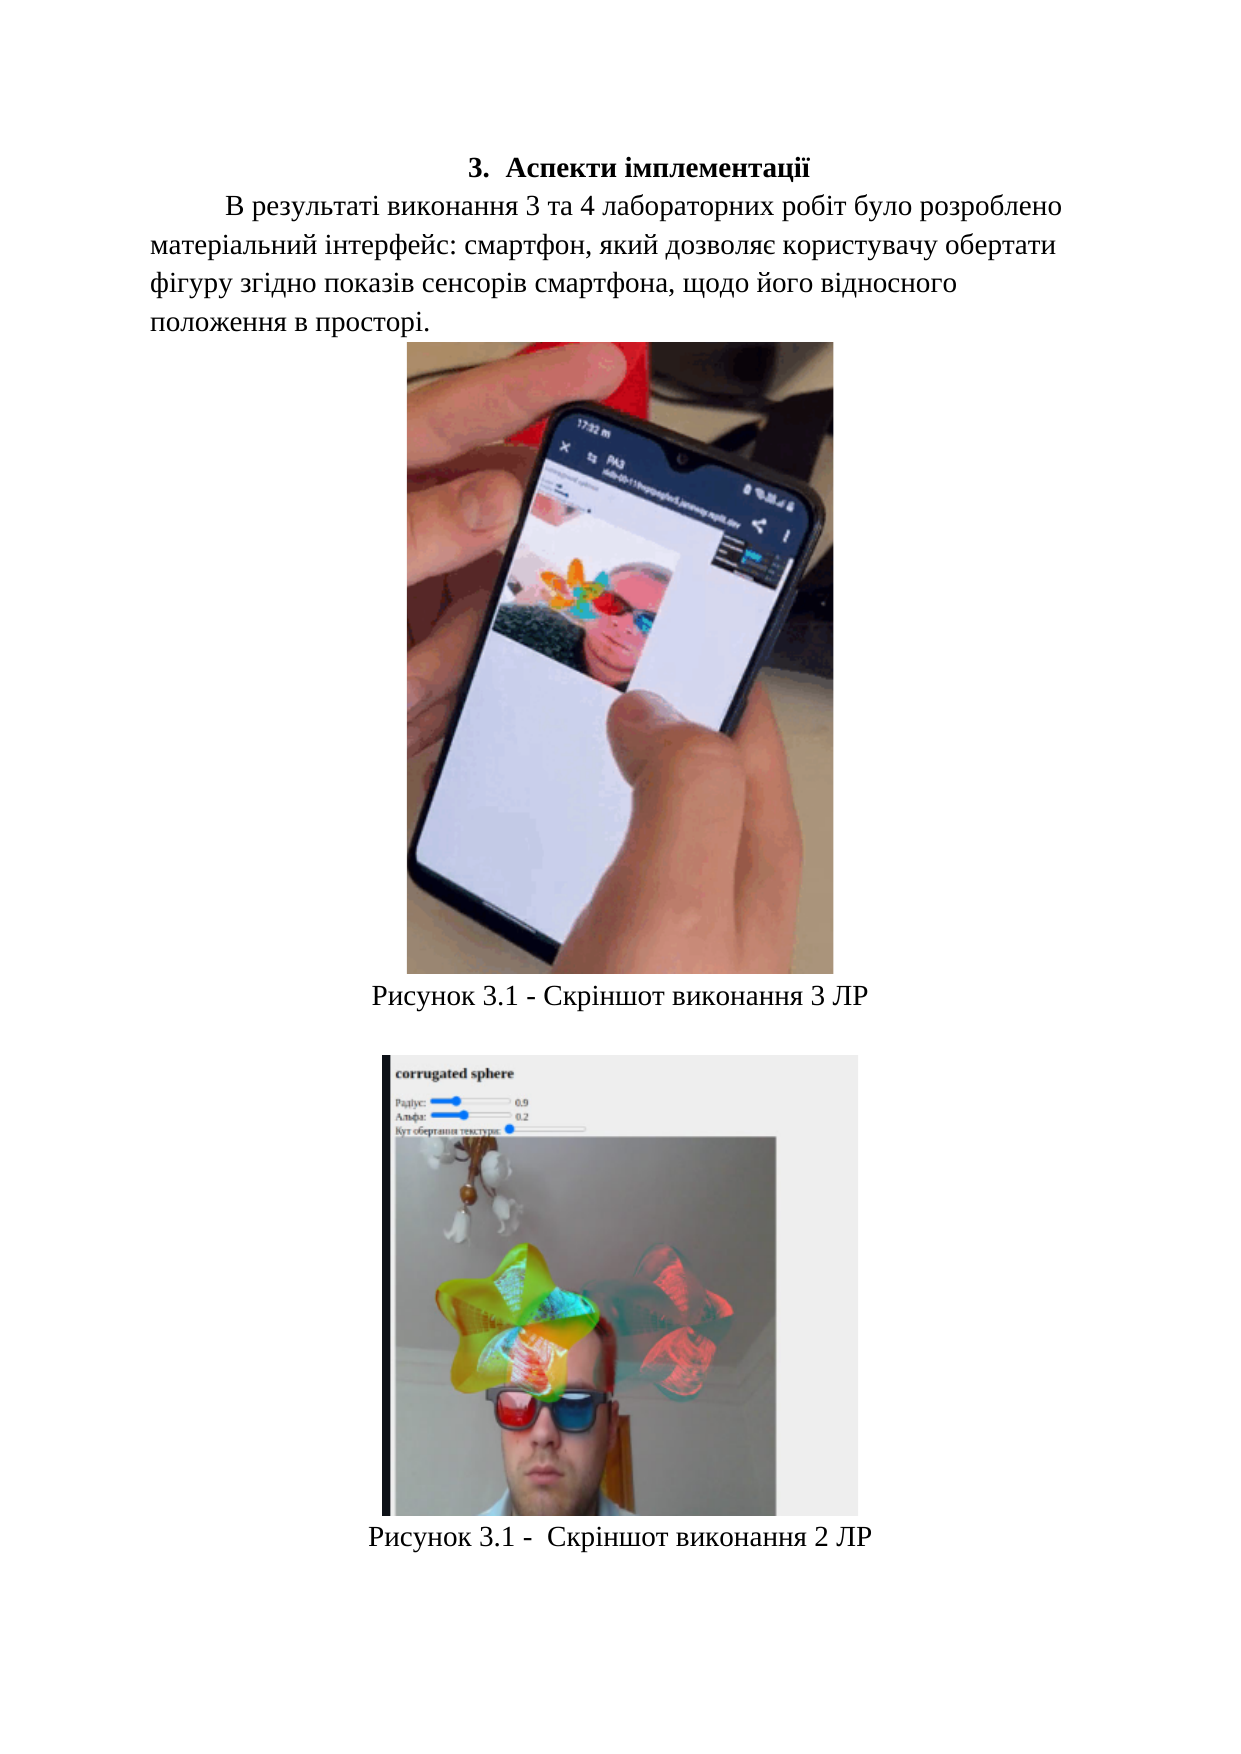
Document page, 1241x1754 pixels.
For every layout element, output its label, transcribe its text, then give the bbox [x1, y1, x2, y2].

list Аспекти імплементації [187, 150, 1090, 183]
picture [406, 342, 834, 974]
text Рисунок 3.1 - Скріншот виконання 2 ЛР [150, 1519, 1090, 1553]
text Рисунок 3.1 - Скріншот виконання 3 ЛР [150, 978, 1090, 1011]
picture [382, 1055, 859, 1516]
text В результаті виконання 3 та 4 лабораторних робіт було розроблено матеріальний інтерфейс: смартфон, який дозволяє користувачу обертати фігуру згідно показів сенсорів смартфона, щодо його відносного положення в просторі. [150, 188, 1090, 338]
